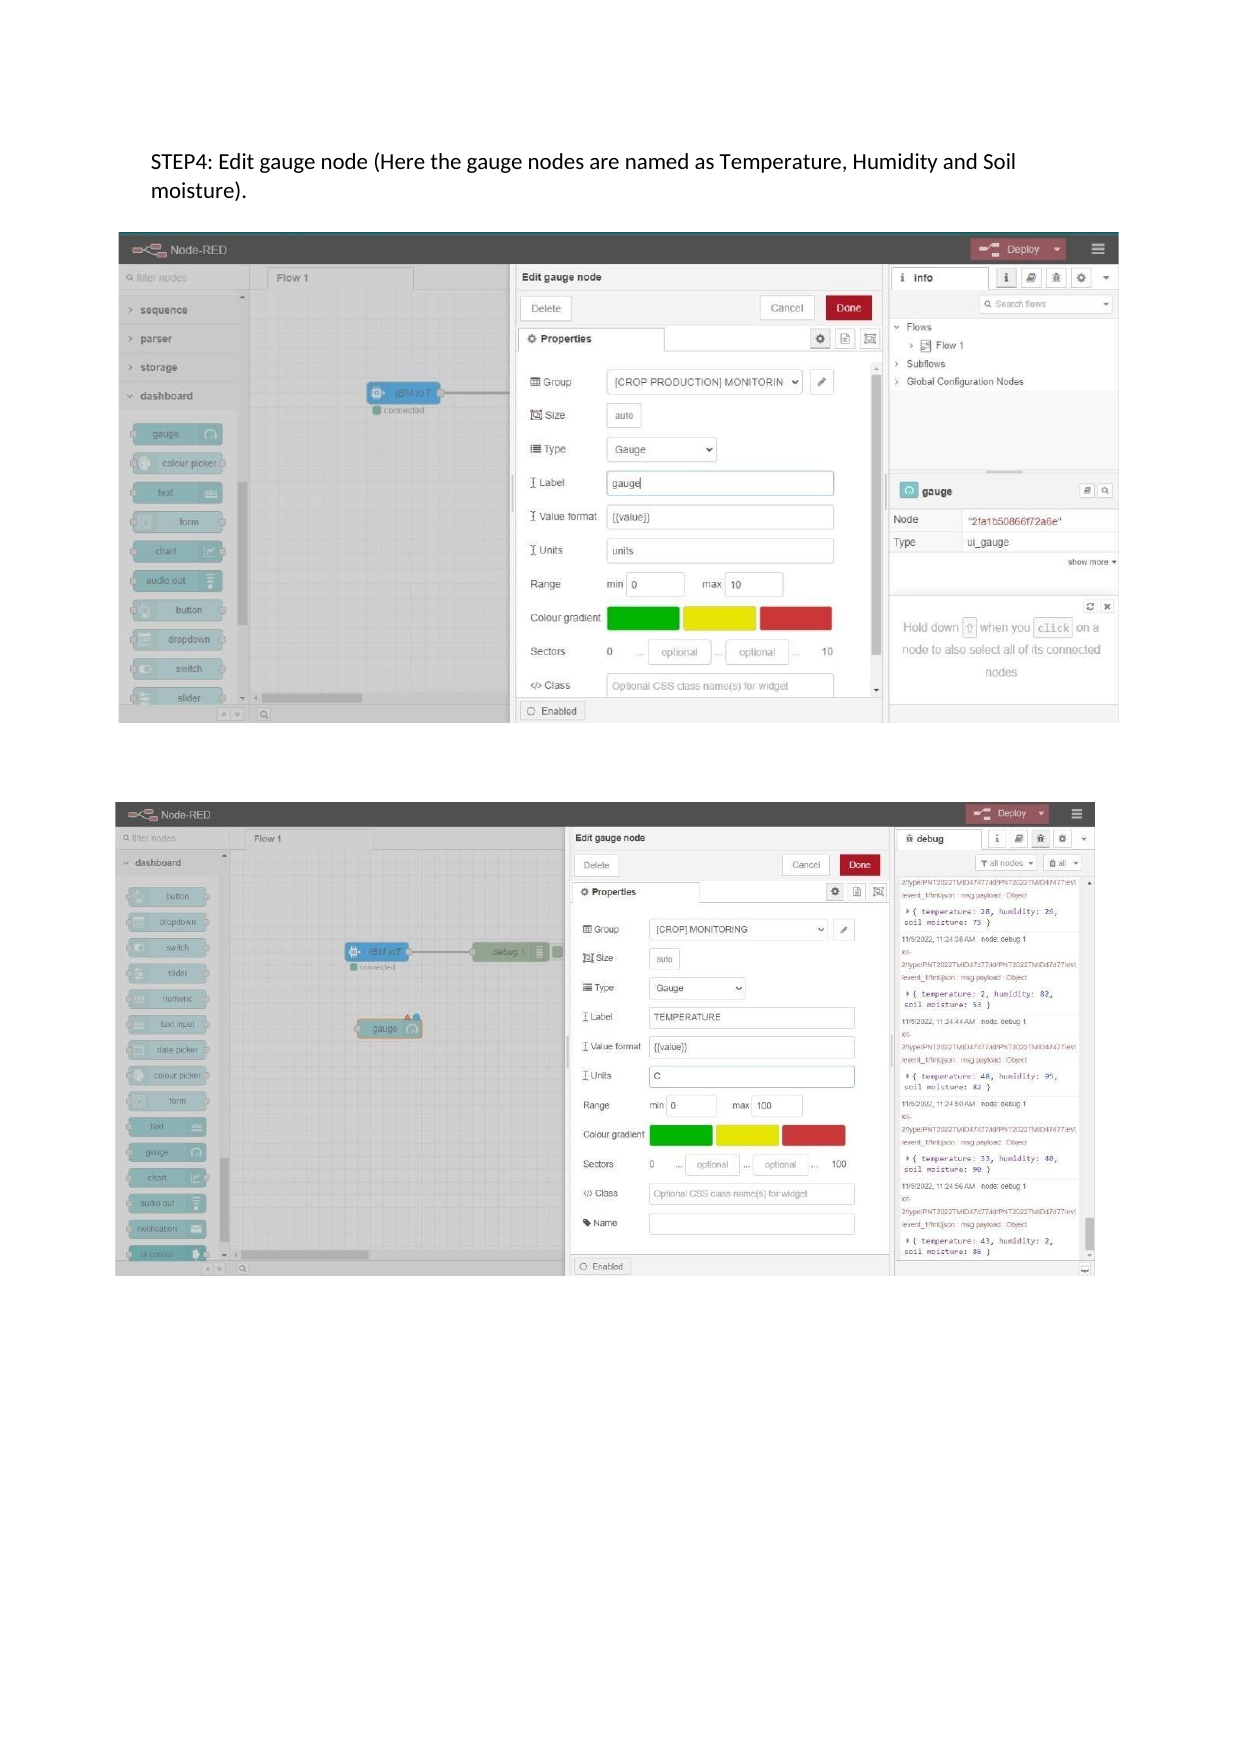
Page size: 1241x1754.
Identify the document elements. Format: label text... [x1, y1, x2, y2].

text STEP4: Edit gauge node (Here the gauge nodes are named as Temperature, Humidity and Soil moisture). [151, 147, 1019, 204]
picture [118, 232, 1119, 723]
picture [115, 802, 1095, 1276]
